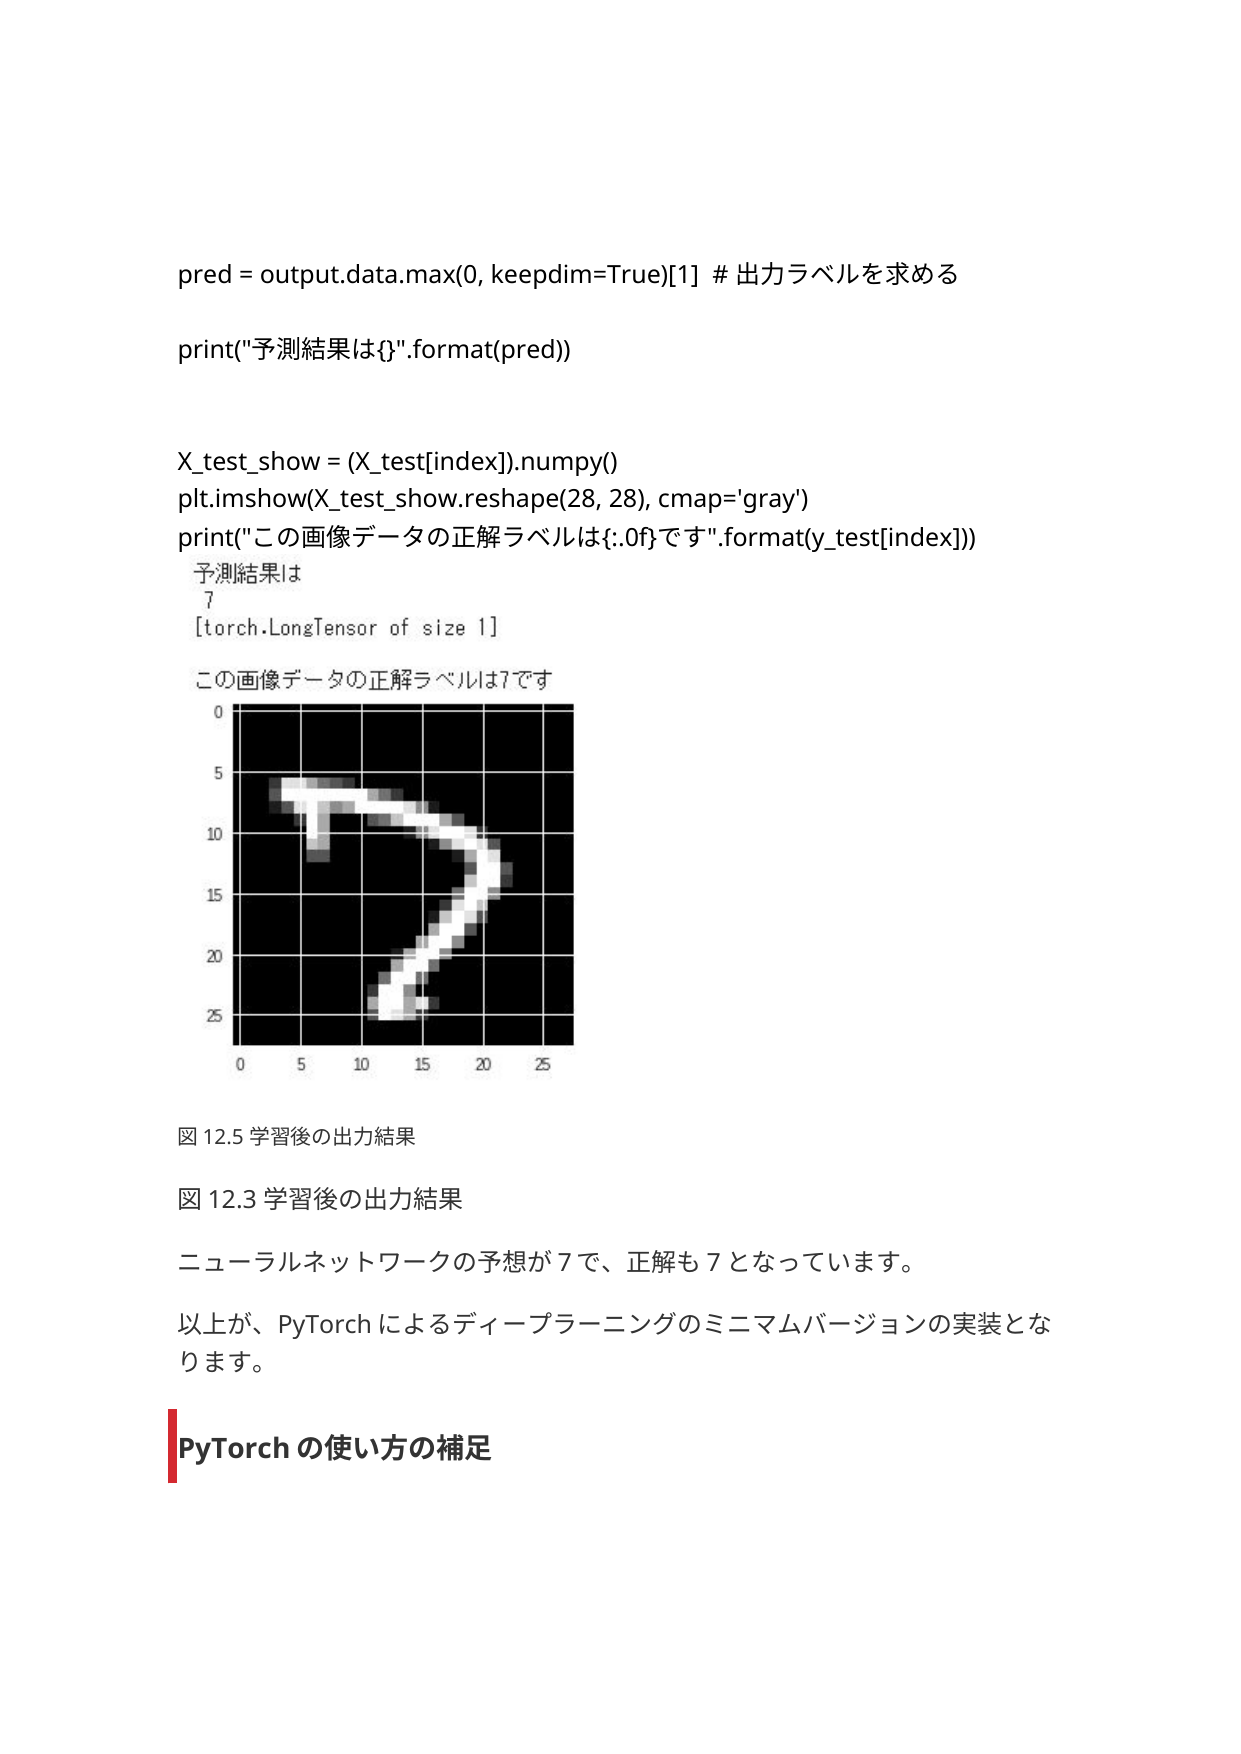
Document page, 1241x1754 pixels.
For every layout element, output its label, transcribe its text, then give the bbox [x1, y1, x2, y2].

text 以上が、PyTorchによるディープラーニングのミニマムバージョンの実装となります。 [177, 1304, 1063, 1379]
text PyTorchの使い方の補足 [168, 1408, 1063, 1483]
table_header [177, 217, 1240, 554]
text 図12.3 学習後の出力結果 [177, 1179, 1063, 1217]
picture [177, 554, 835, 1091]
text ニューラルネットワークの予想が7で、正解も7となっています。 [177, 1242, 1063, 1279]
